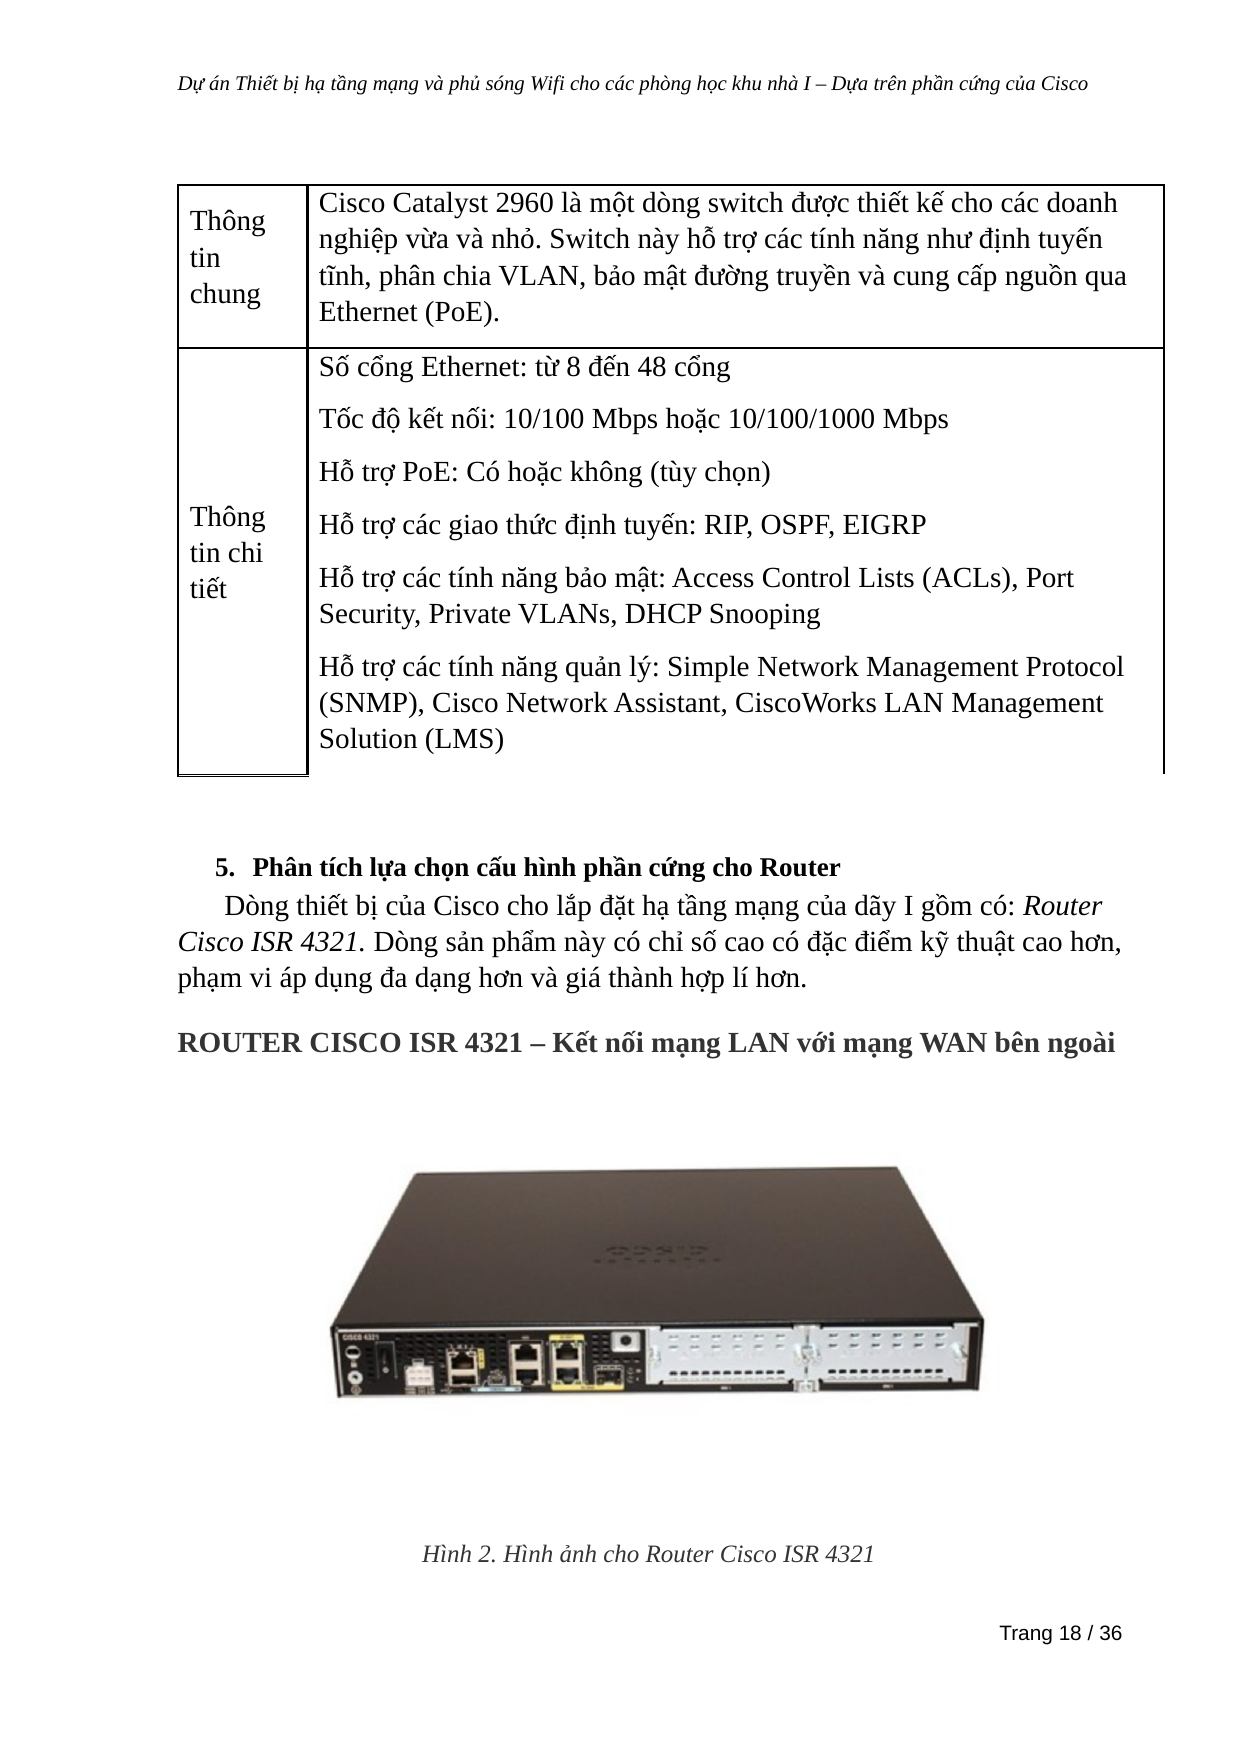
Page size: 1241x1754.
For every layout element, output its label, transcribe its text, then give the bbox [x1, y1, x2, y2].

text Hình 2. Hình ảnh cho Router Cisco ISR 4321 [177, 1539, 1122, 1568]
picture [294, 1091, 1005, 1508]
table_header Cisco Catalyst 2960 là một dòng switch được thiết kế cho các doanh nghiệp vừa và nhỏ. Switch này hỗ trợ các tính năng như định tuyến tĩnh, phân chia VLAN, bảo mật đường truyền và cung cấp nguồn qua Ethernet (PoE). [309, 186, 1163, 347]
table_cell Số cổng Ethernet: từ 8 đến 48 cổng Tốc độ kết nối: 10/100 Mbps hoặc 10/100/1000 Mbps Hỗ trợ PoE: Có hoặc không (tùy chọn) Hỗ trợ các giao thức định tuyến: RIP, OSPF, EIGRP Hỗ trợ các tính năng bảo mật: Access Control Lists (ACLs), Port Security, Private VLANs, DHCP Snooping Hỗ trợ các tính năng quản lý: Simple Network Management Protocol (SNMP), Cisco Network Assistant, CiscoWorks LAN Management Solution (LMS) [309, 349, 1163, 774]
subtitle Phân tích lựa chọn cấu hình phần cứng cho Router [215, 851, 1122, 882]
text Dòng thiết bị của Cisco cho lắp đặt hạ tầng mạng của dãy I gồm có: Router Cisco ISR 4321. Dòng sản phẩm này có chỉ số cao có đặc điểm kỹ thuật cao hơn, phạm vi áp dụng đa dạng hơn và giá thành hợp lí hơn. [177, 888, 1122, 994]
text ROUTER CISCO ISR 4321 – Kết nối mạng LAN với mạng WAN bên ngoài [177, 1026, 1122, 1059]
table_header Thông tin chung [179, 186, 306, 347]
table_cell Thông tin chi tiết [179, 349, 306, 774]
